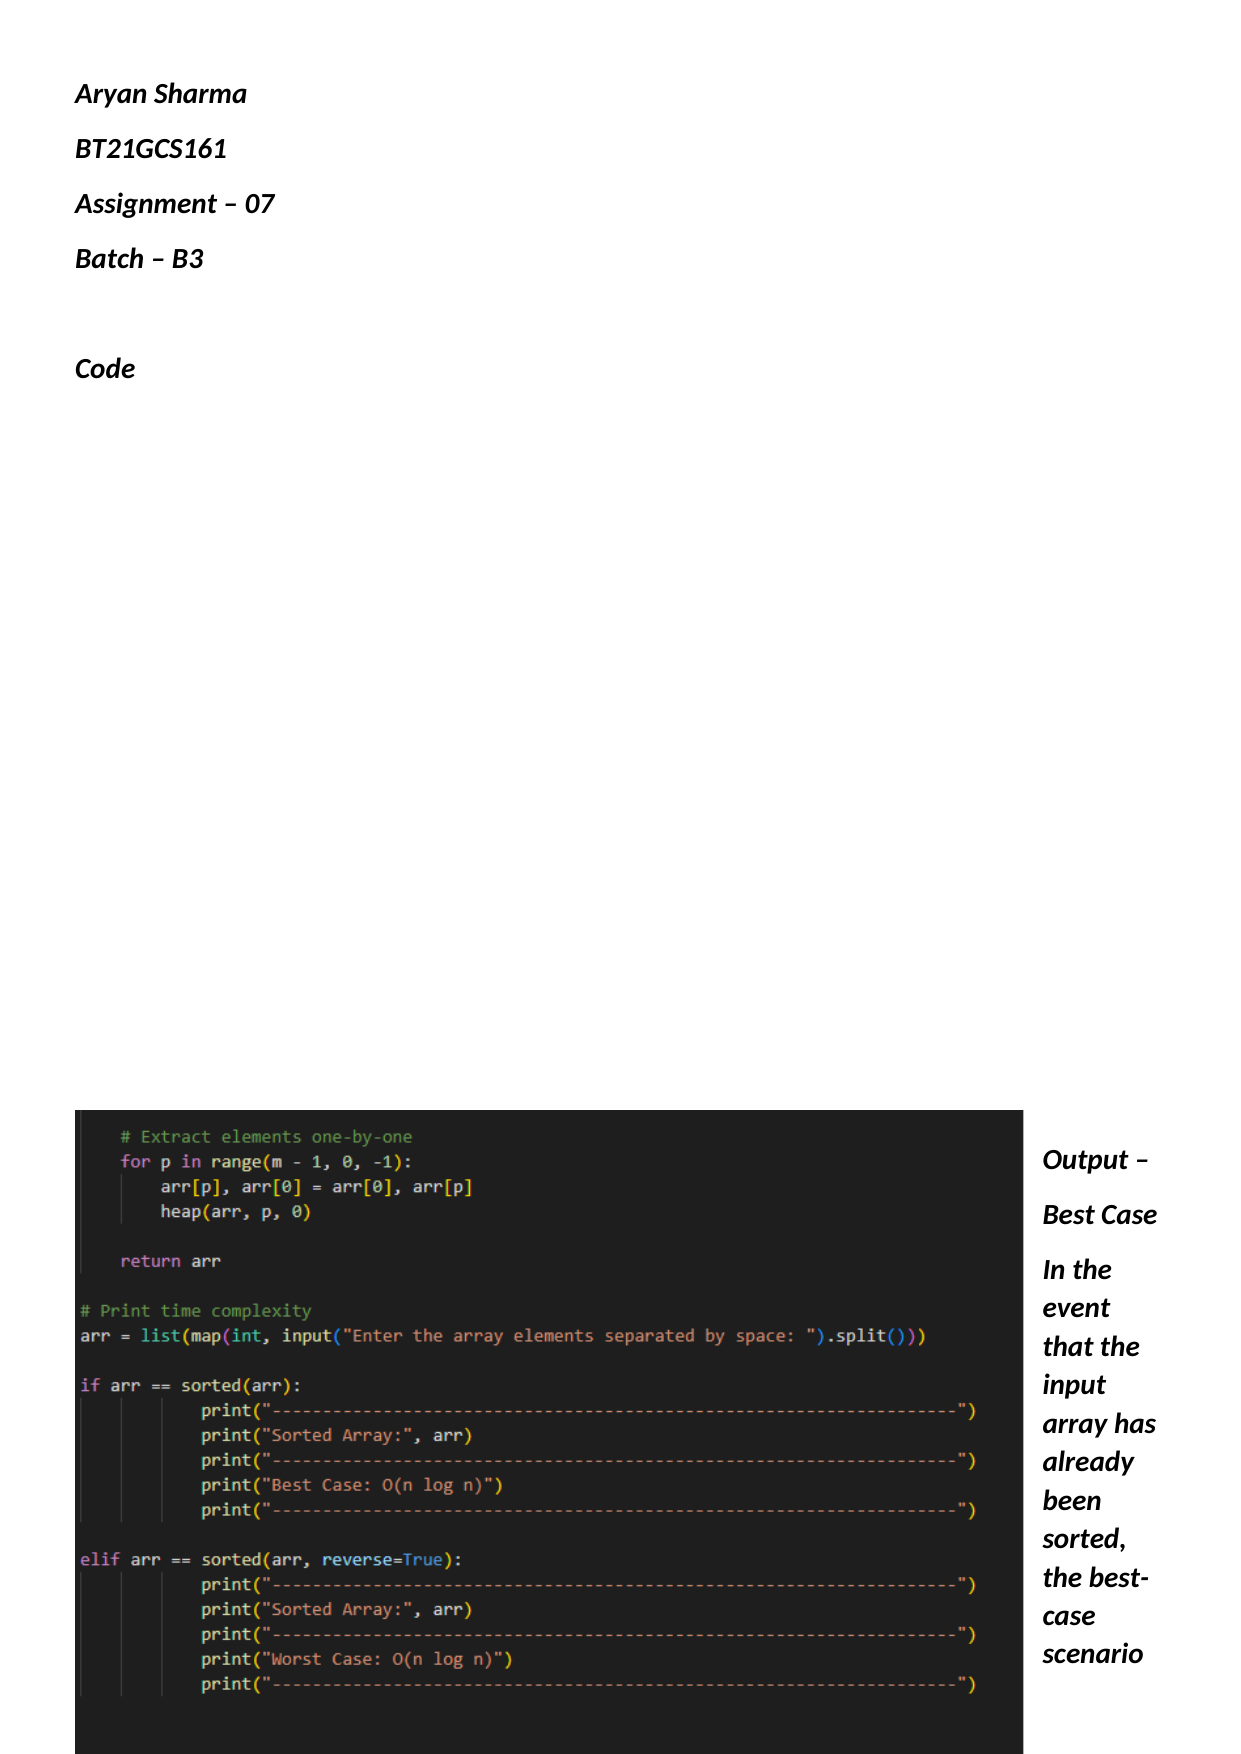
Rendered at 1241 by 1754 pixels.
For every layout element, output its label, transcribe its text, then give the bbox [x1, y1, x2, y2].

text Batch – B3 [75, 240, 1165, 276]
text BT21GCS161 [75, 130, 1165, 166]
text Best Case [1024, 1196, 1165, 1232]
text Code [75, 351, 1165, 386]
picture [75, 1110, 1024, 1754]
text In the event that the input array has already been sorted, the best-case scenario [1024, 1251, 1165, 1671]
text Assignment – 07 [75, 185, 1165, 221]
text Aryan Sharma [75, 75, 1165, 111]
text Output – [1024, 1141, 1165, 1177]
